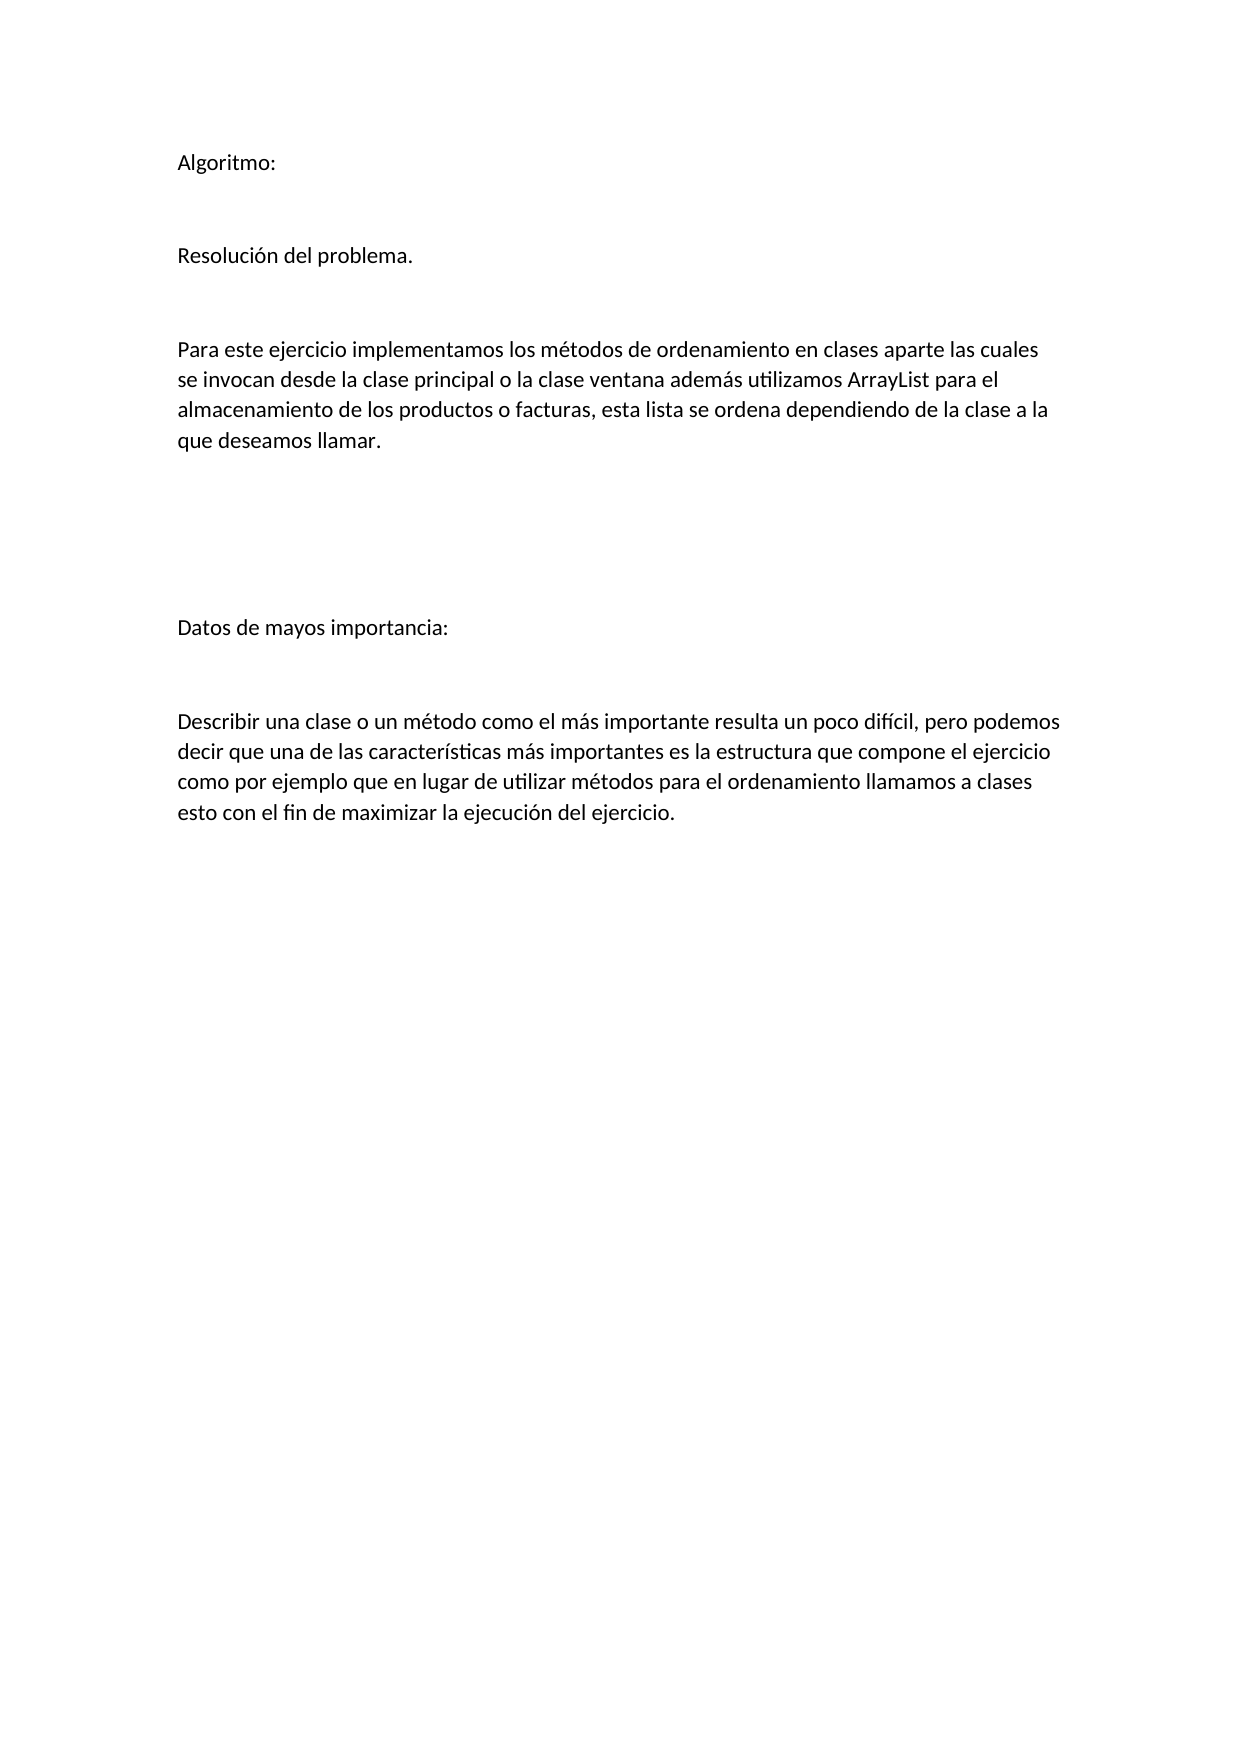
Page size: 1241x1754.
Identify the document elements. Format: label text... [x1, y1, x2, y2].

text Resolución del problema. [177, 241, 1063, 269]
text Datos de mayos importancia: [177, 613, 1063, 641]
text Para este ejercicio implementamos los métodos de ordenamiento en clases aparte las cuales se invocan desde la clase principal o la clase ventana además utilizamos ArrayList para el almacenamiento de los productos o facturas, esta lista se ordena dependiendo de la clase a la que deseamos llamar. [177, 335, 1063, 454]
text Algoritmo: [177, 148, 1063, 176]
text Describir una clase o un método como el más importante resulta un poco difícil, pero podemos decir que una de las características más importantes es la estructura que compone el ejercicio como por ejemplo que en lugar de utilizar métodos para el ordenamiento llamamos a clases esto con el fin de maximizar la ejecución del ejercicio. [177, 707, 1063, 826]
